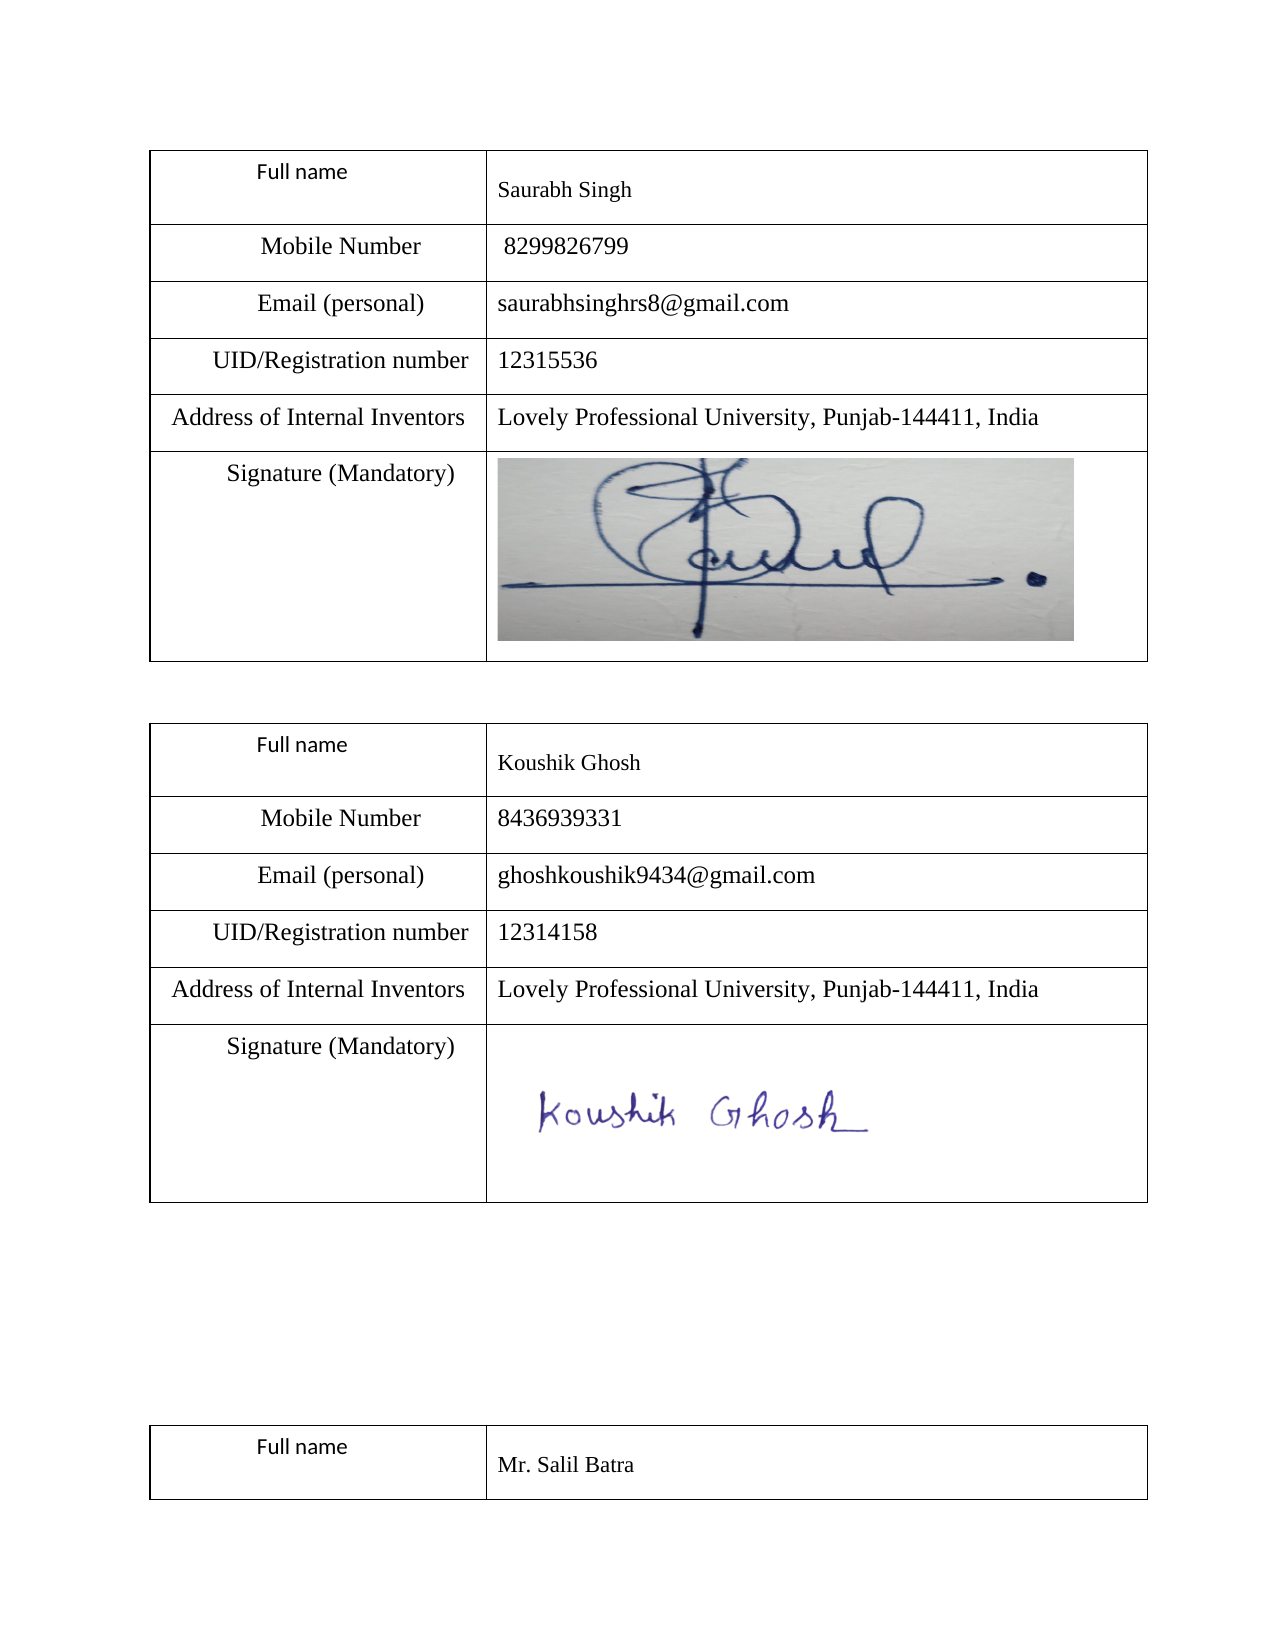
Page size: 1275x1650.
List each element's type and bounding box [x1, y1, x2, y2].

picture [497, 1030, 902, 1182]
picture [497, 458, 1074, 641]
